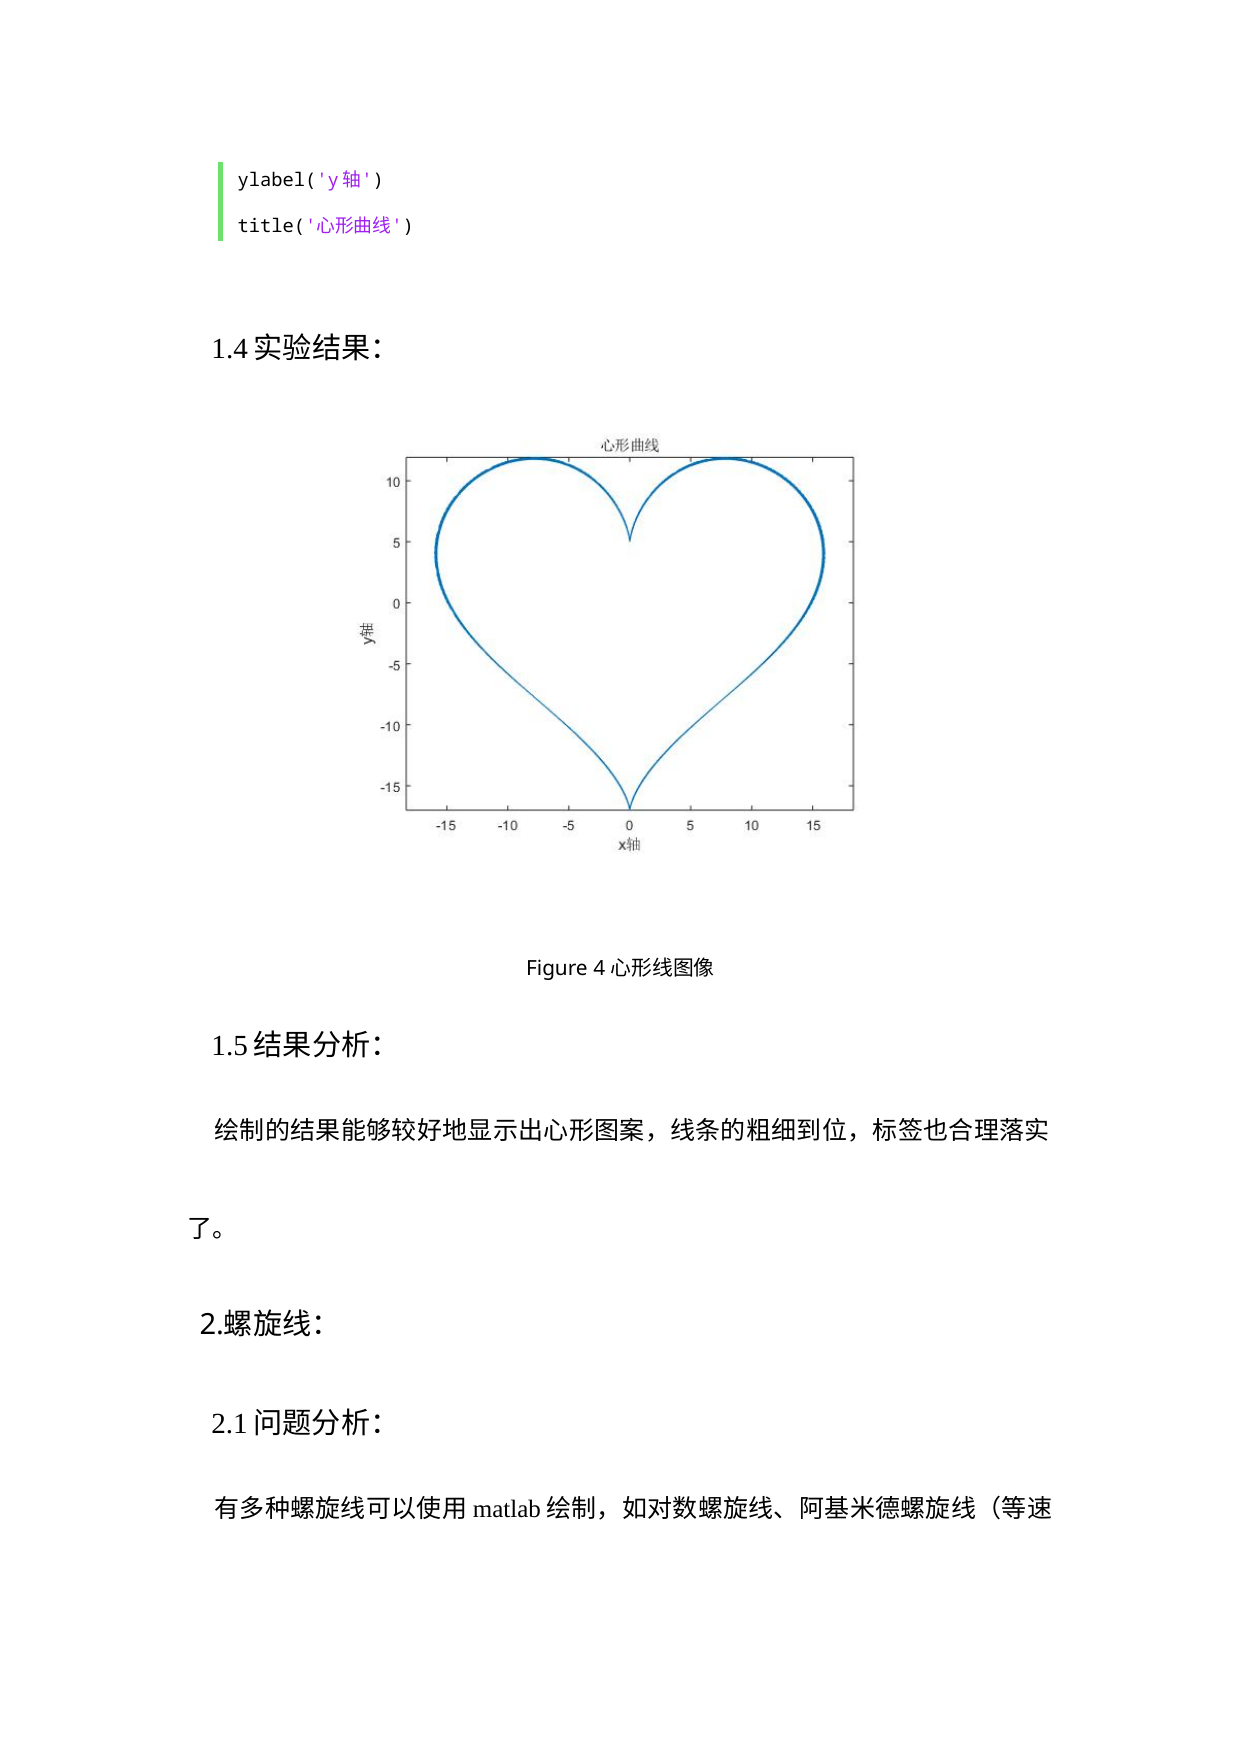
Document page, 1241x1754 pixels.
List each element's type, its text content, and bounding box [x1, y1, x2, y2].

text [187, 1474, 1053, 1539]
text Figure 4 心形线图像 [187, 950, 1053, 983]
subtitle 1.4实验结果： [211, 313, 1053, 378]
text ylabel('y轴') [223, 162, 1053, 194]
text title('心形曲线') [223, 208, 1053, 241]
subtitle 2.1问题分析： [211, 1388, 1053, 1453]
subtitle 1.5结果分析： [211, 1010, 1053, 1075]
picture [331, 425, 908, 858]
subtitle 2.螺旋线： [199, 1289, 1053, 1354]
text 绘制的结果能够较好地显示出心形图案，线条的粗细到位，标签也合理落实了。 [187, 1096, 1053, 1259]
